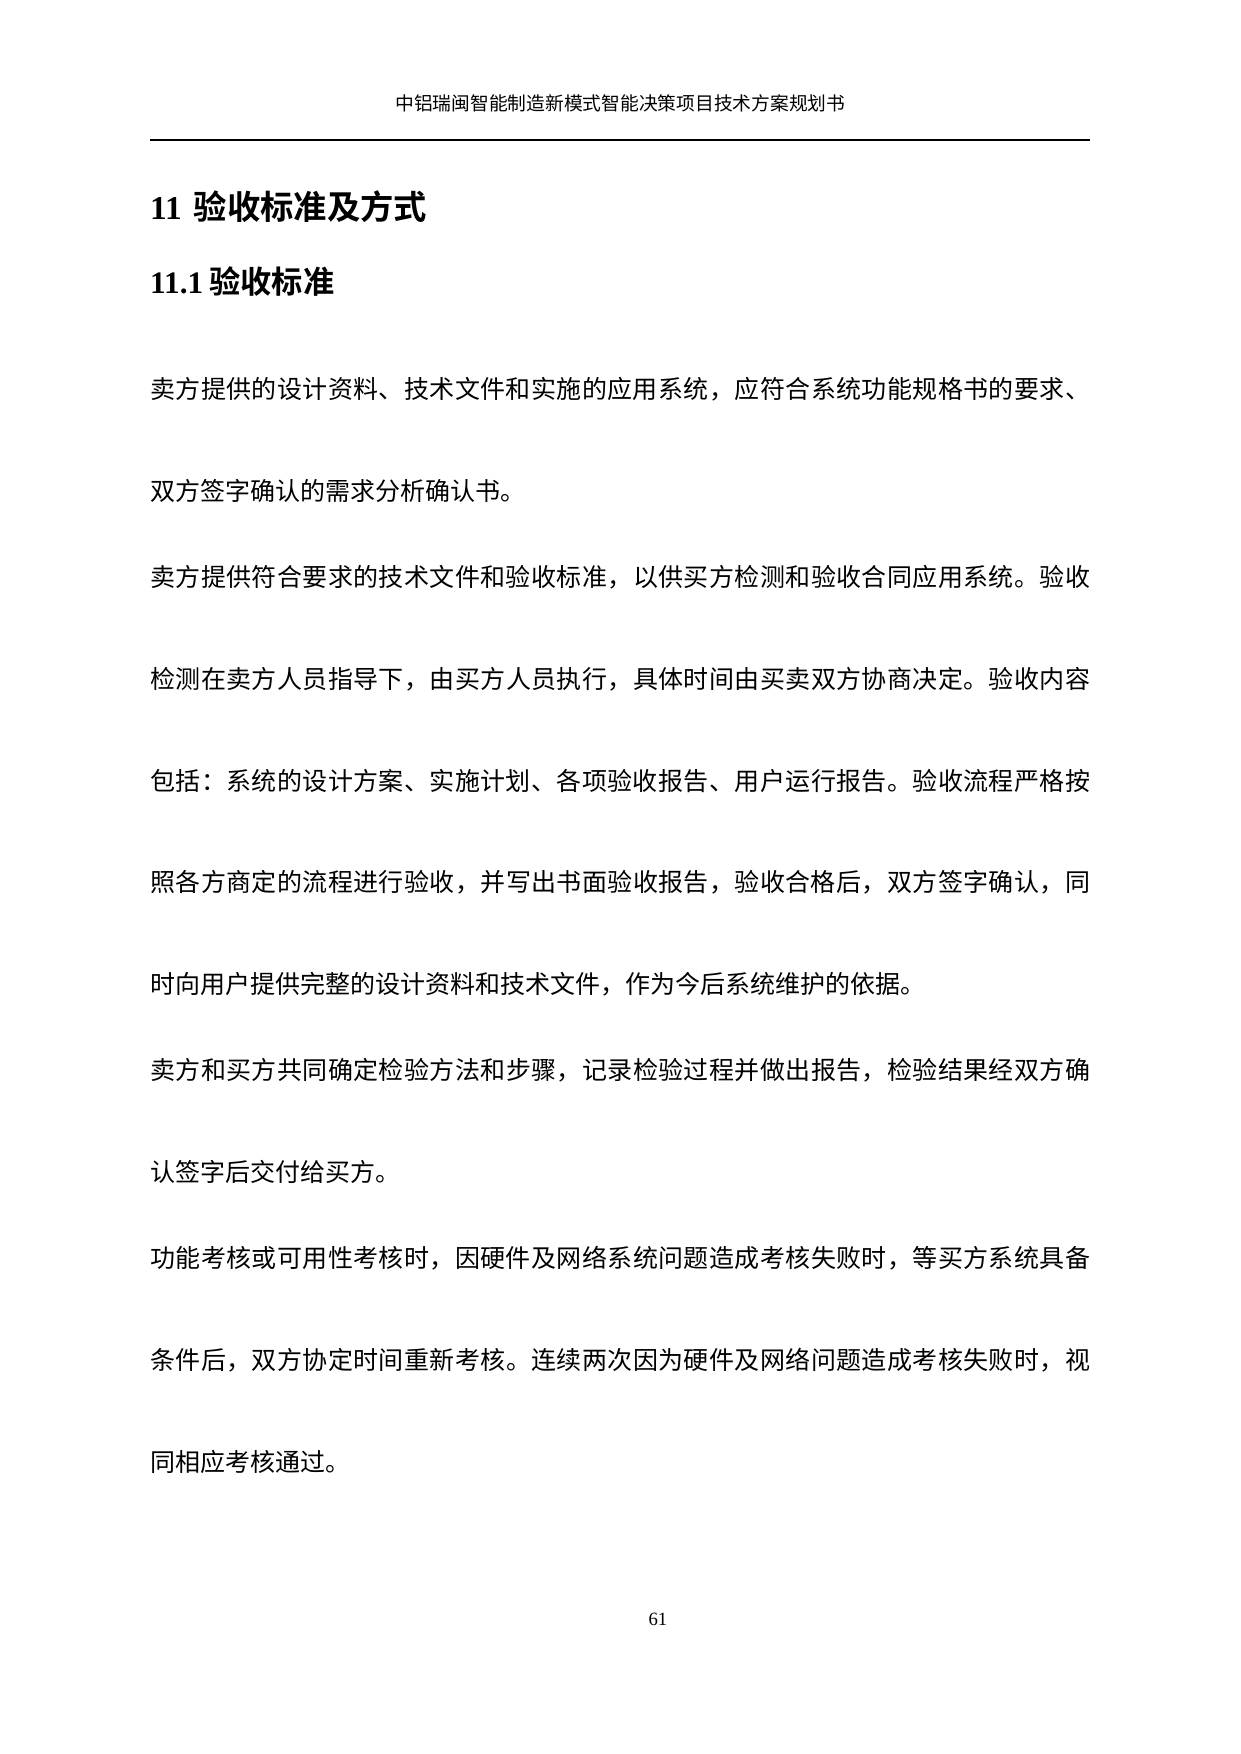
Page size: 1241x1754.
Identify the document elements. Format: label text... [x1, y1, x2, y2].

subtitle 验收标准 [150, 246, 1090, 314]
text 卖方和买方共同确定检验方法和步骤，记录检验过程并做出报告，检验结果经双方确认签字后交付给买方。 [150, 1035, 1090, 1205]
text 卖方提供的设计资料、技术文件和实施的应用系统，应符合系统功能规格书的要求、双方签字确认的需求分析确认书。 [150, 353, 1090, 523]
text 功能考核或可用性考核时，因硬件及网络系统问题造成考核失败时，等买方系统具备条件后，双方协定时间重新考核。连续两次因为硬件及网络问题造成考核失败时，视同相应考核通过。 [150, 1223, 1090, 1494]
subtitle 验收标准及方式 [150, 181, 1090, 229]
text 卖方提供符合要求的技术文件和验收标准，以供买方检测和验收合同应用系统。验收检测在卖方人员指导下，由买方人员执行，具体时间由买卖双方协商决定。验收内容包括：系统的设计方案、实施计划、各项验收报告、用户运行报告。验收流程严格按照各方商定的流程进行验收，并写出书面验收报告，验收合格后，双方签字确认，同时向用户提供完整的设计资料和技术文件，作为今后系统维护的依据。 [150, 541, 1090, 1017]
